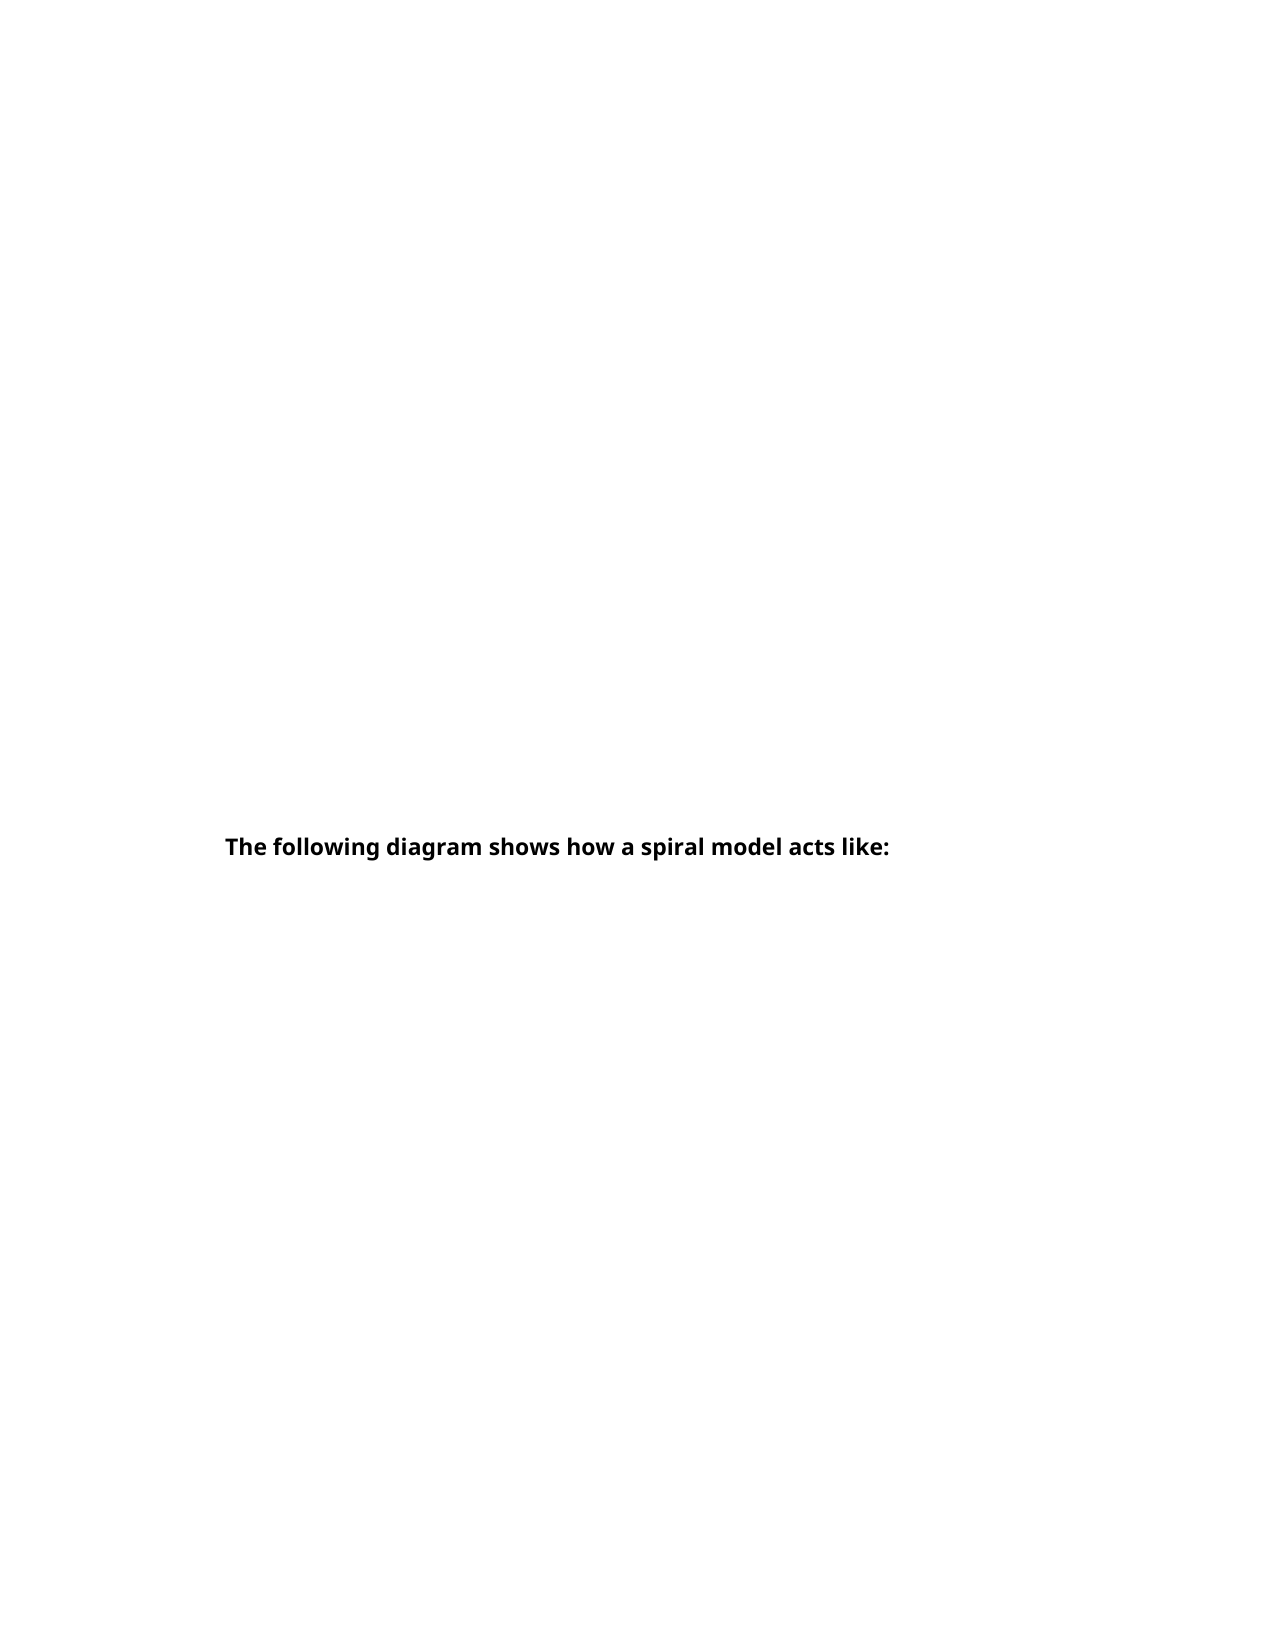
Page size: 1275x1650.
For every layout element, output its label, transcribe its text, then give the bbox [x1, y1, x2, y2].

text The following diagram shows how a spiral model acts like: [225, 831, 1125, 862]
